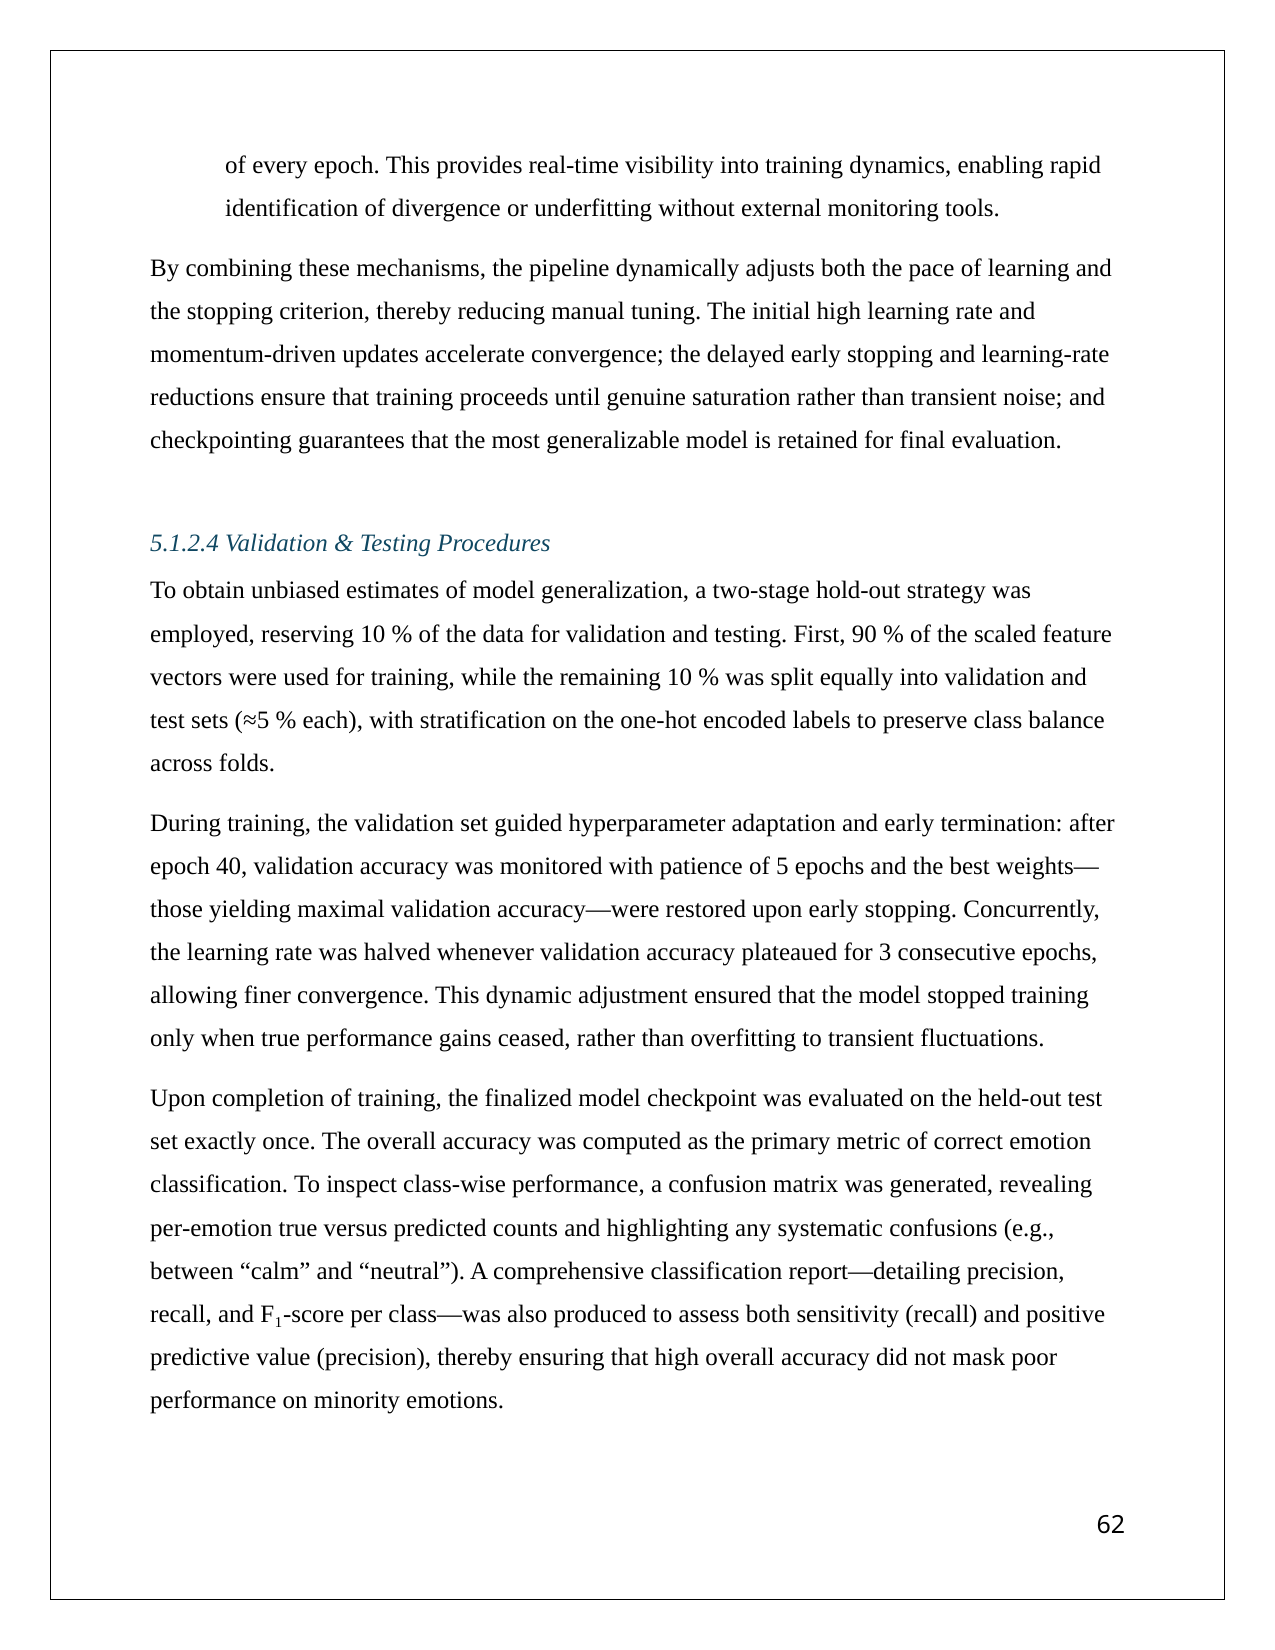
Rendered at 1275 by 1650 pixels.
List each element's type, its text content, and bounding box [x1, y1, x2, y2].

text During training, the validation set guided hyperparameter adaptation and early termination: after epoch 40, validation accuracy was monitored with patience of 5 epochs and the best weights—those yielding maximal validation accuracy—were restored upon early stopping. Concurrently, whenever validation accuracy 3 consecutive epochs, allowing finer convergence. This dynamic adjustment ensured that the model stopped training only when true performance gains ceased, rather than overfitting to transient fluctuations. [150, 808, 1125, 1052]
text To obtain unbiased estimates of model generalization, a two‐stage hold‐out strategy was employed, reserving 10 % of the data for validation and testing. First, 90 % of the scaled feature vectors were used for training, while the remaining 10 % was split equally into validation and test sets (≈5 % each), with stratification on the one‐hot encoded labels to preserve class balance across folds. [150, 576, 1125, 777]
text Upon completion of training, the finalized model checkpoint was evaluated on the held‐out test set exactly once. The overall accuracy was computed as the primary metric of correct emotion classification. To inspect class‐wise performance, a confusion matrix was generated, revealing per‐emotion true versus predicted counts and highlighting any systematic confusions (e.g., between “calm” and “neutral”). A comprehensive classification report—detailing precision, recall, and F₁‐score per class—was also produced to assess both sensitivity (recall) and positive predictive value (precision), thereby ensuring that high overall accuracy did not mask poor performance on minority emotions. [150, 1083, 1125, 1414]
subtitle 5.1.2.4 Validation & Testing Procedures [150, 485, 1125, 557]
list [187, 150, 1125, 222]
text By combining these mechanisms, the pipeline dynamically adjusts both the pace of learning and the stopping criterion, thereby reducing manual tuning. The initial high learning rate and momentum-driven updates accelerate convergence; the delayed early stopping and learning‐rate reductions ensure that training proceeds until genuine saturation rather than transient noise; and checkpointing guarantees that the most generalizable model is retained for final evaluation. [150, 253, 1125, 454]
